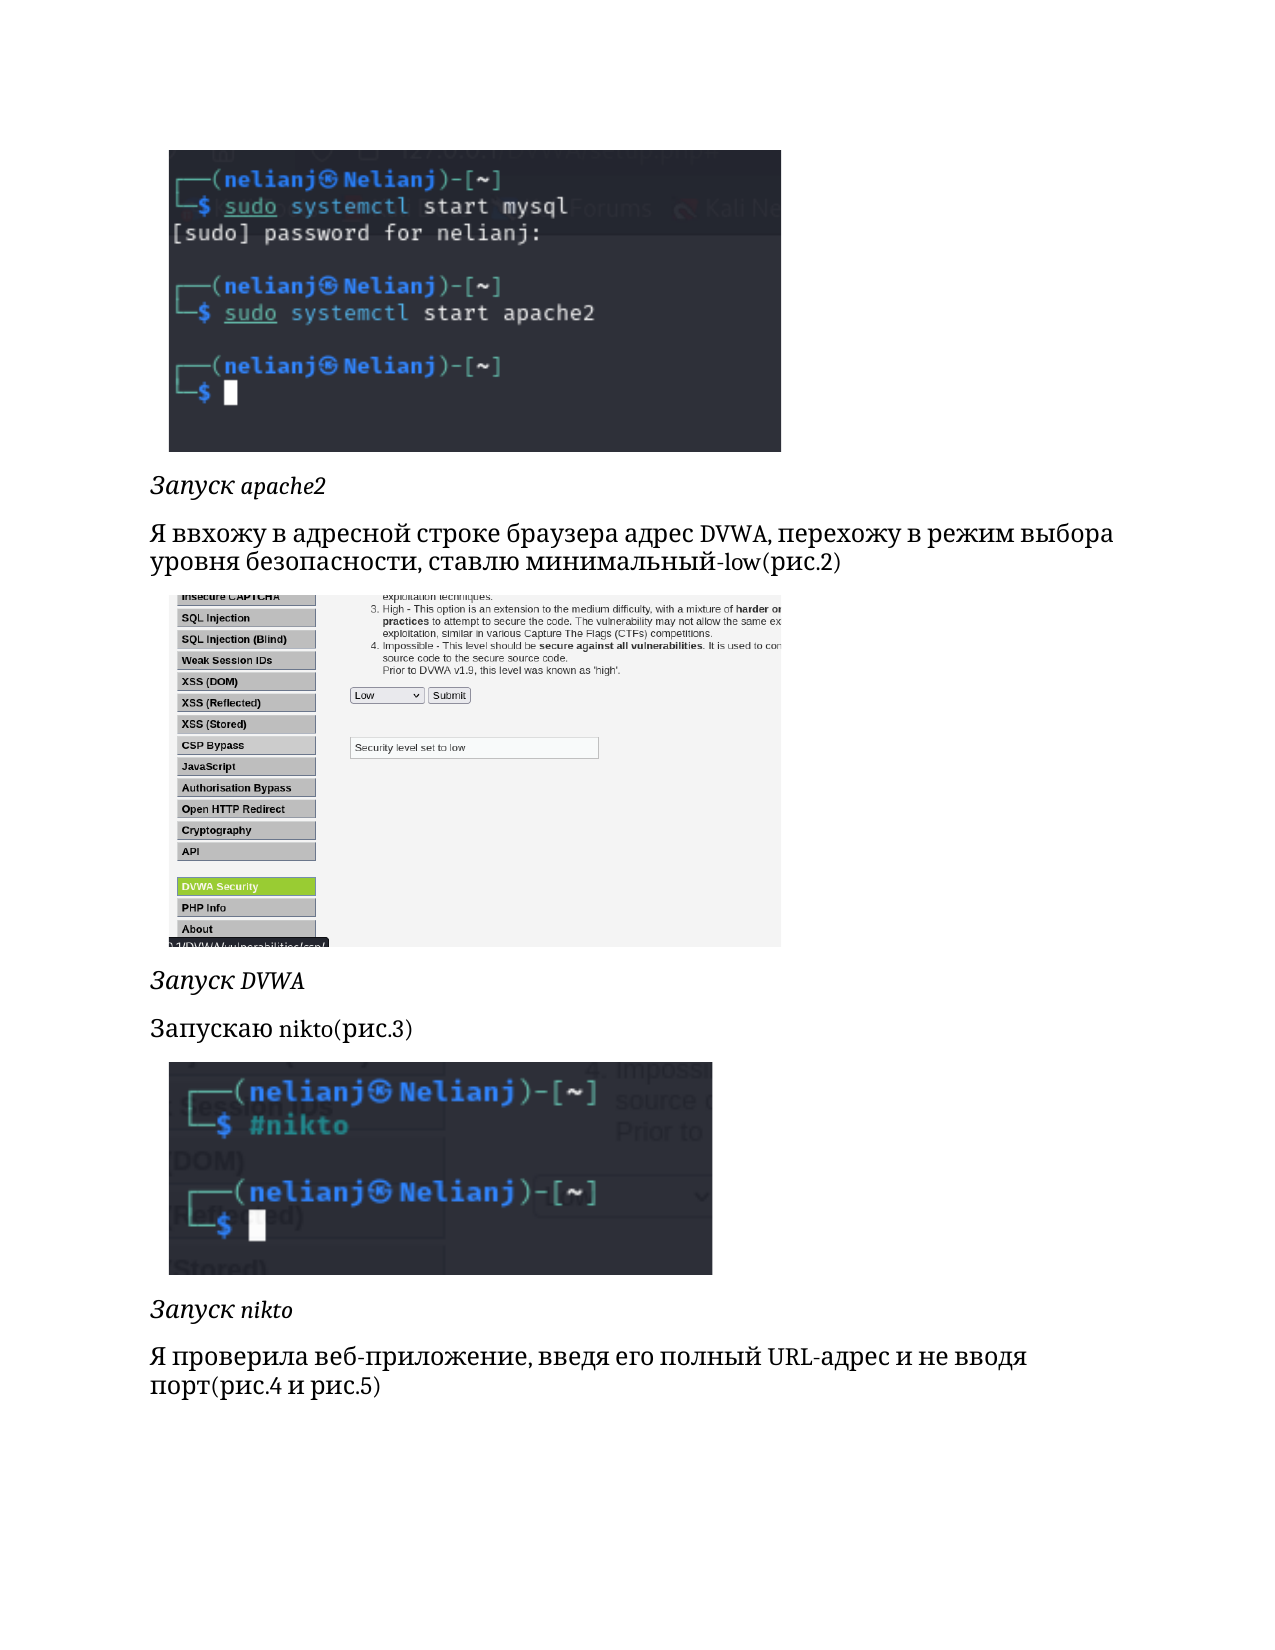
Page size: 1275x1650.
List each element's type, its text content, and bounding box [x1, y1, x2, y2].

text Запуск nikto [150, 1296, 1125, 1324]
text Запуск apache2 [150, 472, 1125, 501]
text Я ввхожу в адресной строке браузера адрес DVWA, перехожу в режим выбора уровня безопасности, ставлю минимальный-low(рис.2) [150, 519, 1125, 577]
text Запуск DVWA [150, 967, 1125, 996]
picture [168, 1062, 713, 1275]
text Запускаю nikto(рис.3) [150, 1015, 1125, 1043]
text Я проверила веб-приложение, введя его полный URL-адрес и не вводя порт(рис.4 и рис.5) [150, 1343, 1125, 1401]
picture [168, 150, 782, 452]
picture [168, 595, 782, 947]
